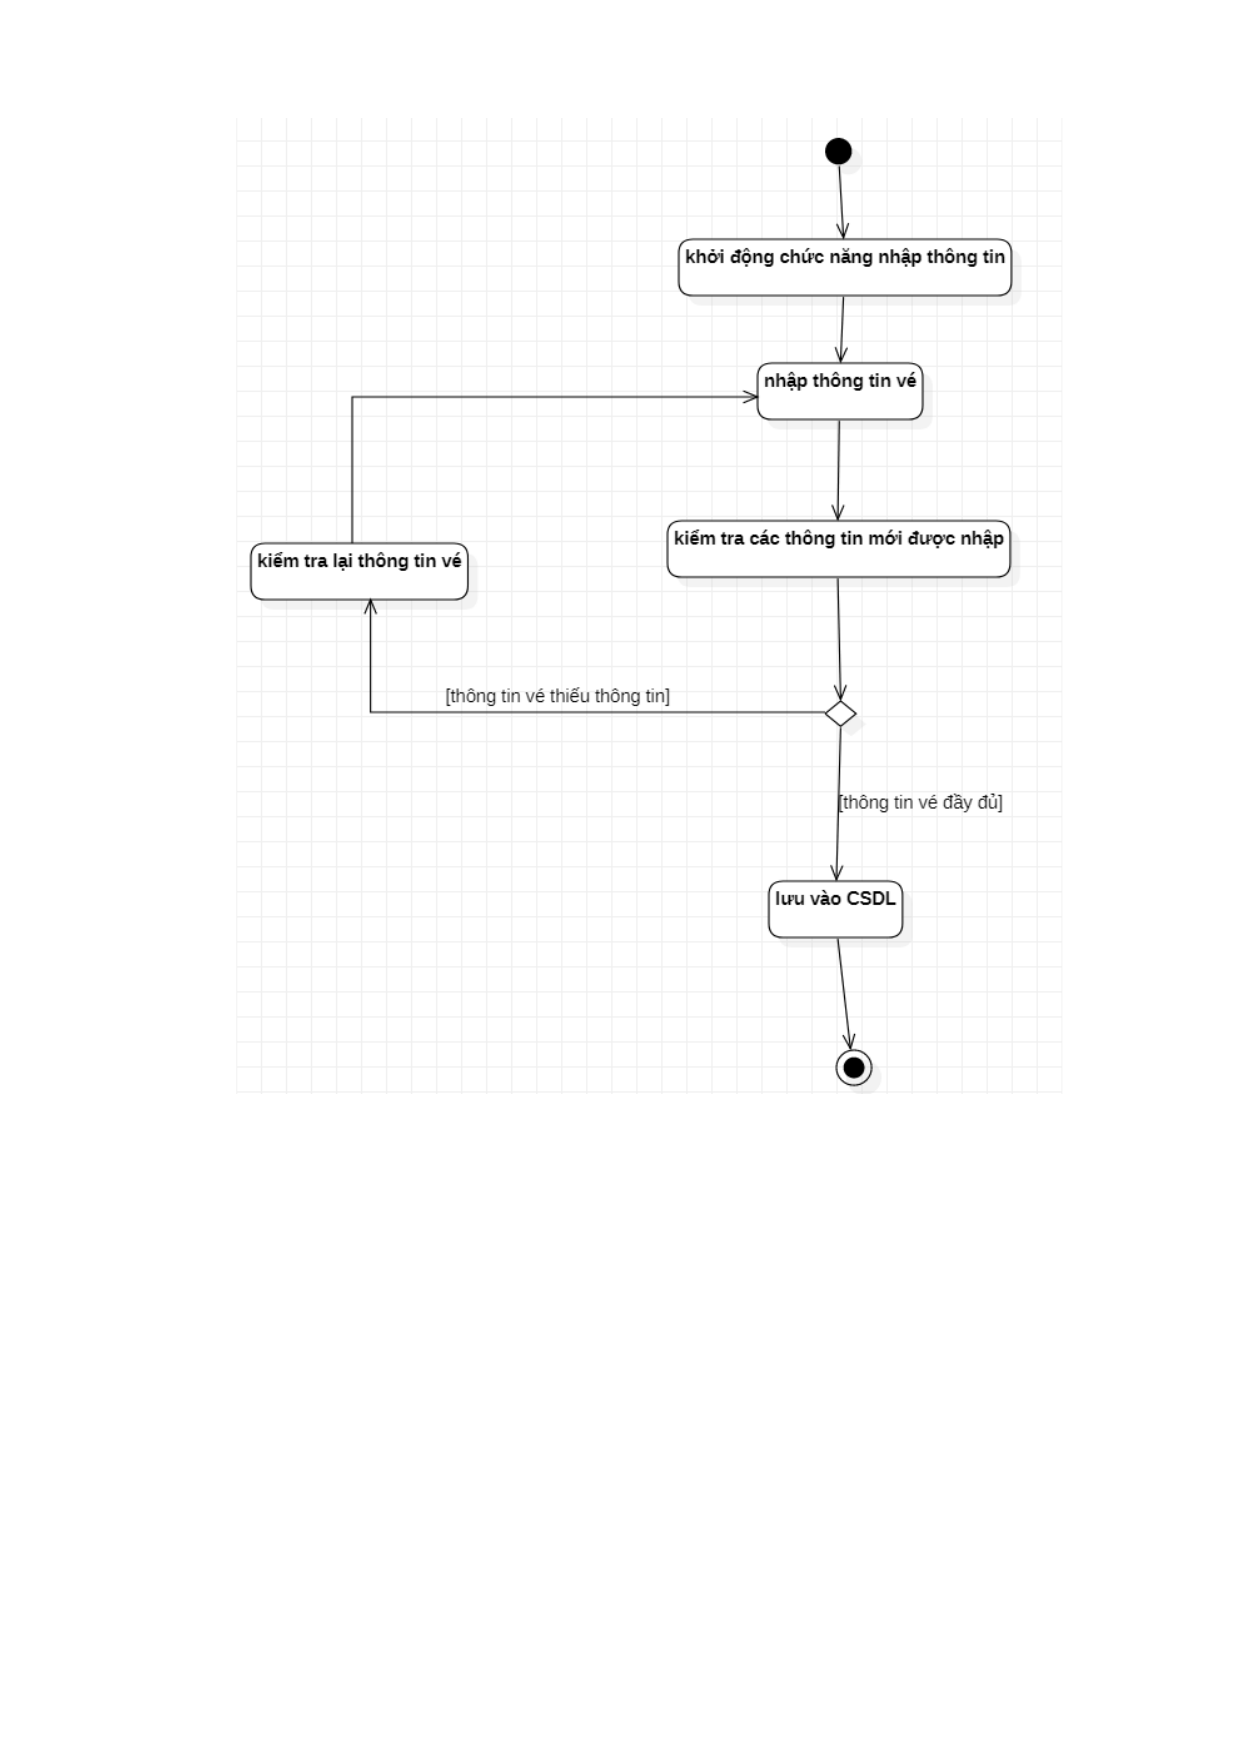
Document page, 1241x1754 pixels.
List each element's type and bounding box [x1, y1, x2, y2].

picture [236, 118, 1063, 1094]
